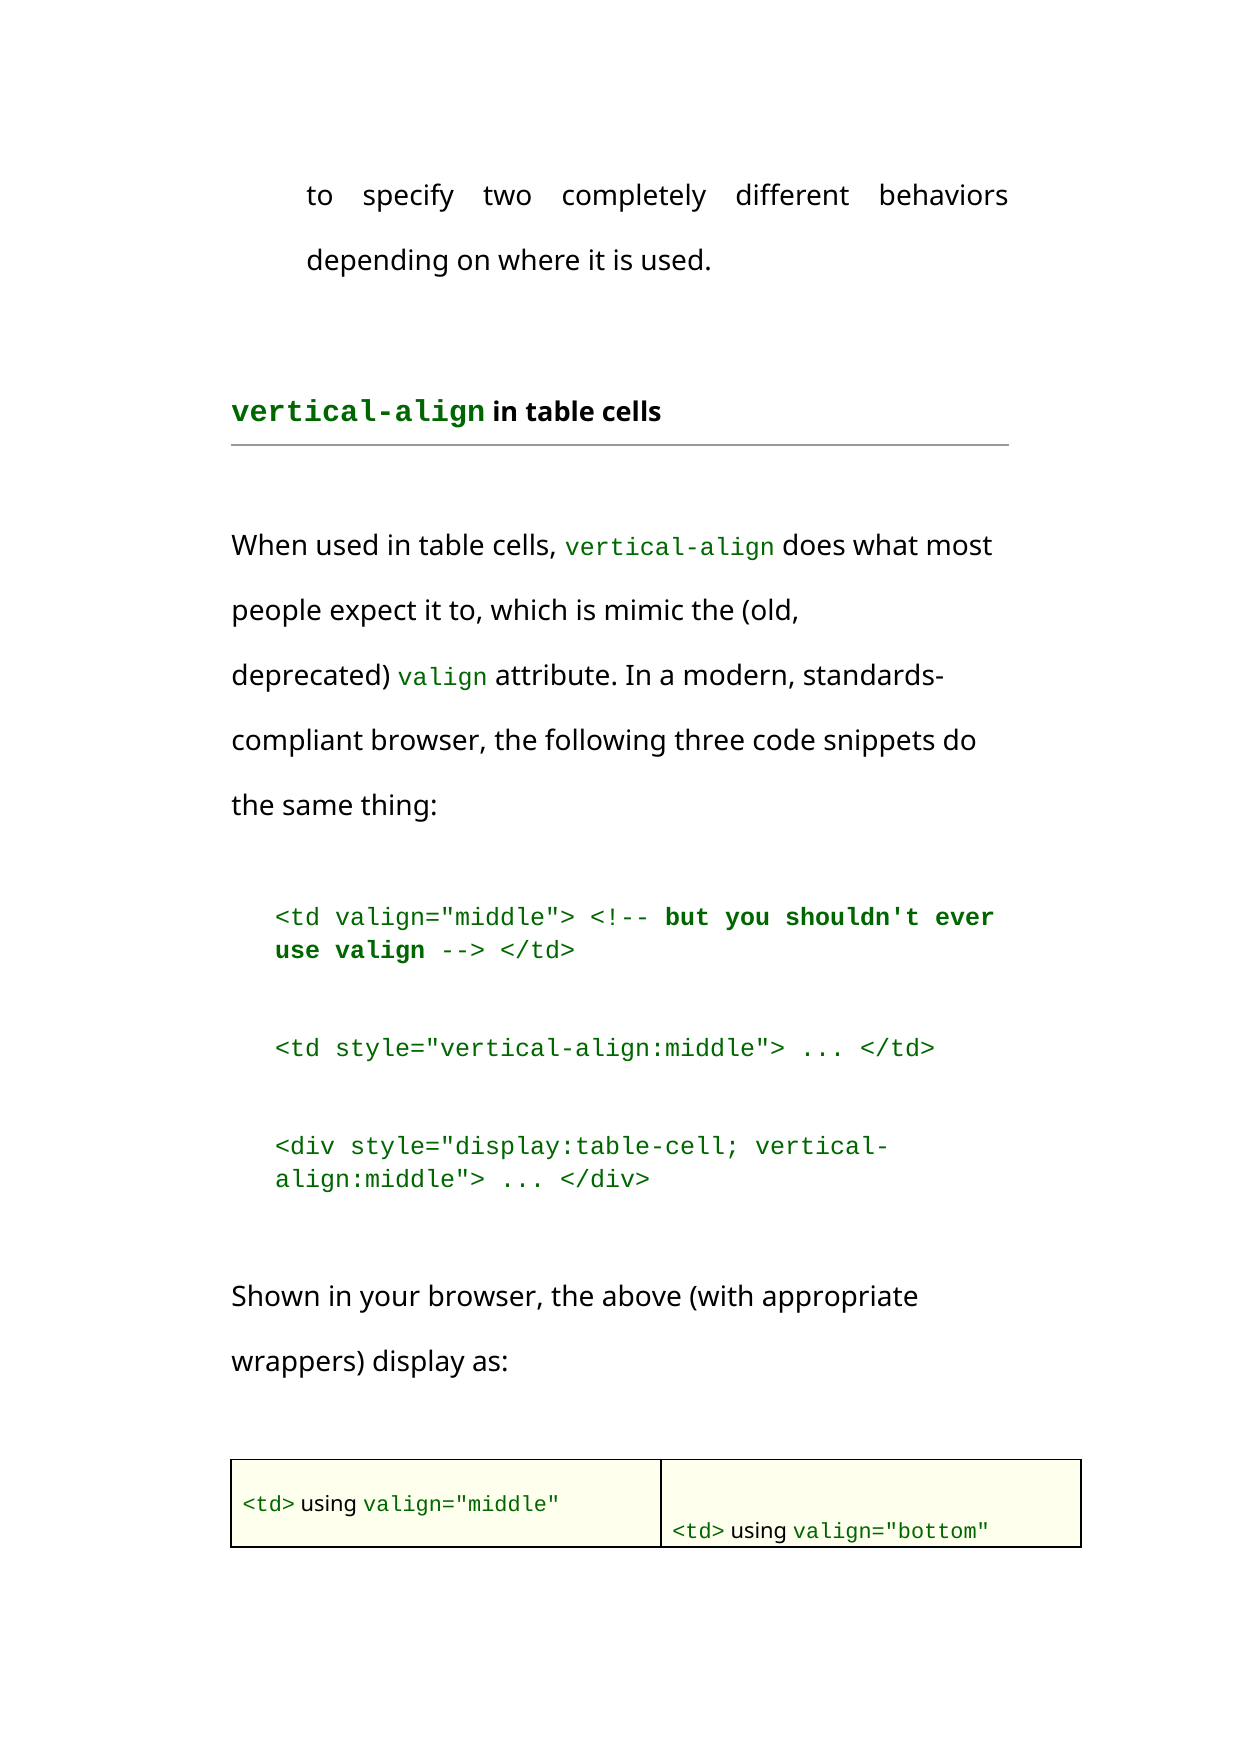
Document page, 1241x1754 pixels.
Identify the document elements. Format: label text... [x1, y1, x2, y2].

text <td style="vertical-align:middle"> ... </td> [275, 1033, 1009, 1066]
text Shown in your browser, the above (with appropriate wrappers) display as: [231, 1263, 1009, 1393]
text When used in table cells, vertical-align does what most people expect it to, which is mimic the (old, deprecated) valign attribute. In a modern, standards-compliant browser, the following three code snippets do the same thing: [231, 512, 1009, 837]
table_header <td> using valign="bottom" [662, 1460, 1080, 1546]
subtitle vertical-align in table cells [231, 379, 1009, 444]
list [269, 162, 1009, 292]
table_header <td> using valign="middle" [232, 1460, 660, 1546]
text <div style="display:table-cell; vertical-align:middle"> ... </div> [275, 1132, 1009, 1197]
text <td valign="middle"> <!-- but you shouldn't ever use valign --> </td> [275, 903, 1009, 968]
